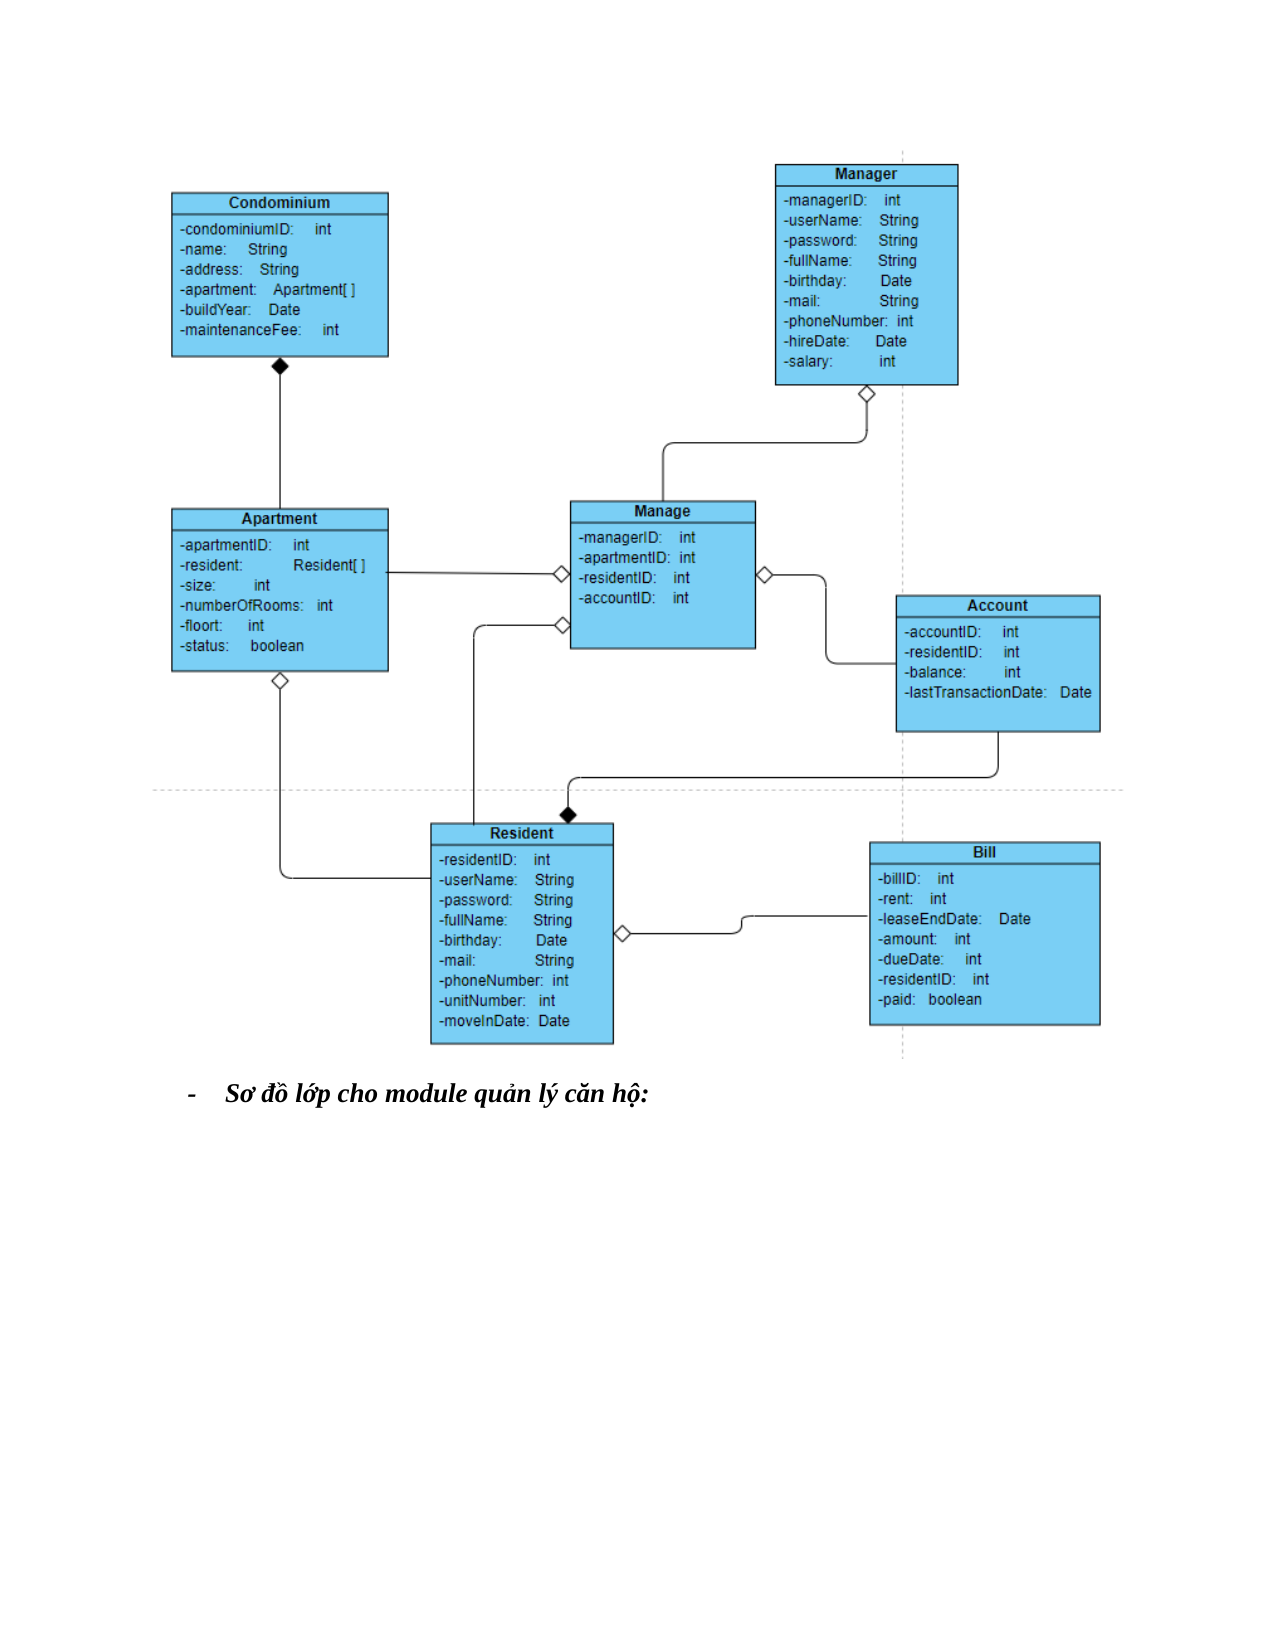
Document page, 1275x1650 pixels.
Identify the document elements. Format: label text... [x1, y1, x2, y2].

list Sơ đồ lớp cho module quản lý căn hộ: [187, 1077, 1125, 1108]
picture [150, 150, 1125, 1059]
